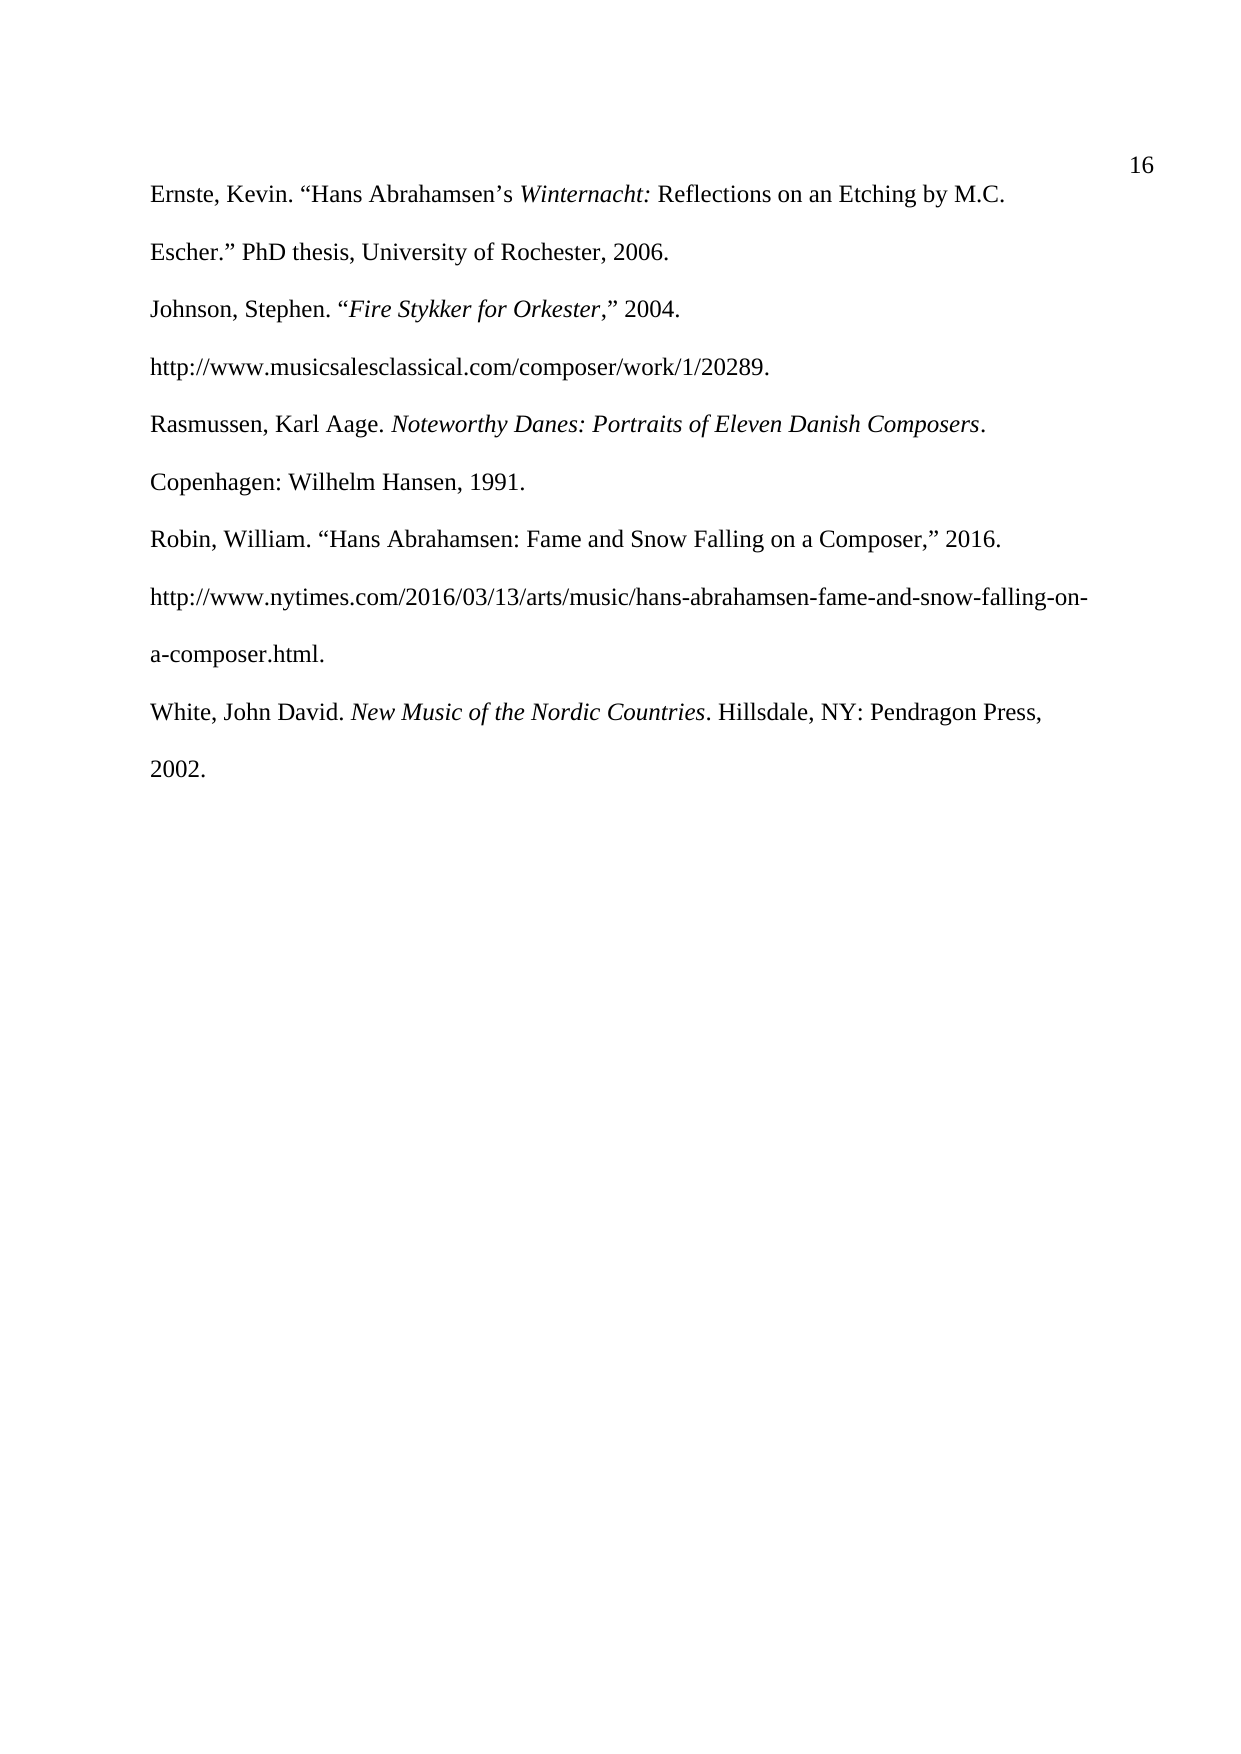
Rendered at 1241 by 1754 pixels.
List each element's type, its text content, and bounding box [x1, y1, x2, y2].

text Rasmussen, Karl Aage. Noteworthy Danes: Portraits of Eleven Danish Composers. Copenhagen: Wilhelm Hansen, 1991. [150, 409, 1090, 496]
text Johnson, Stephen. “Fire Stykker for Orkester,” 2004. http://www.musicsalesclassical.com/composer/work/1/20289. [150, 294, 1090, 381]
text Ernste, Kevin. “Hans Abrahamsen’s Winternacht: Reflections on an Etching by M.C. Escher.” PhD thesis, University of Rochester, 2006. [150, 179, 1090, 266]
text White, John David. New Music of the Nordic Countries. Hillsdale, NY: Pendragon Press, 2002. [150, 697, 1090, 783]
